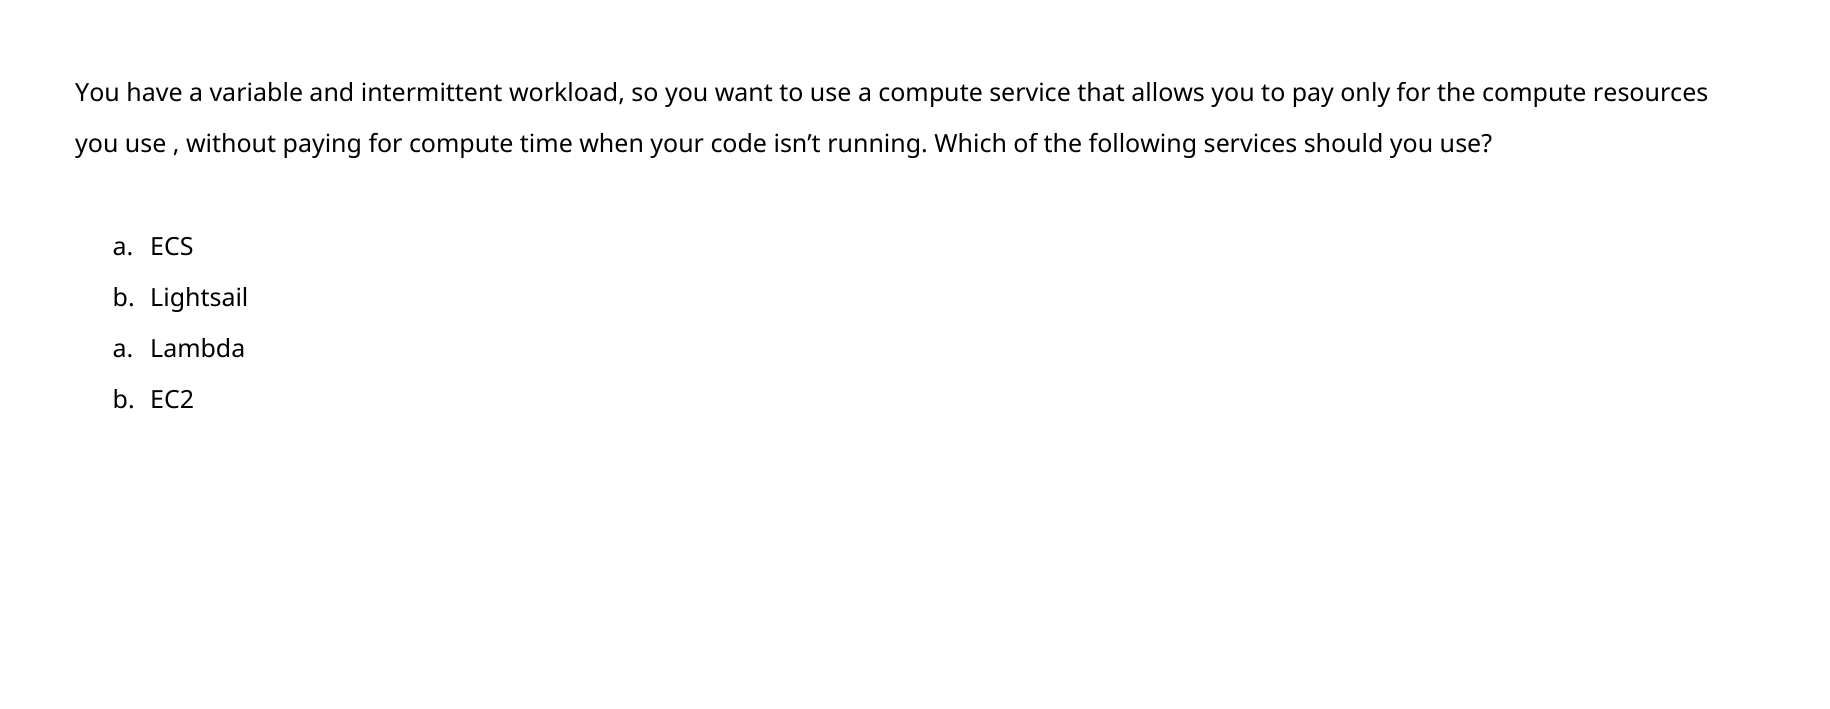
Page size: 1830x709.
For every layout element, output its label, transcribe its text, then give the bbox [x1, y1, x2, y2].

list EC2 [112, 381, 1754, 415]
list ECS [112, 228, 1754, 262]
text You have a variable and intermittent workload, so you want to use a compute service that allows you to pay only for the compute resources you use , without paying for compute time when your code isn’t running. Which of the following services should you use? [75, 75, 1754, 160]
list Lightsail [112, 279, 1754, 313]
list Lambda [112, 330, 1754, 364]
